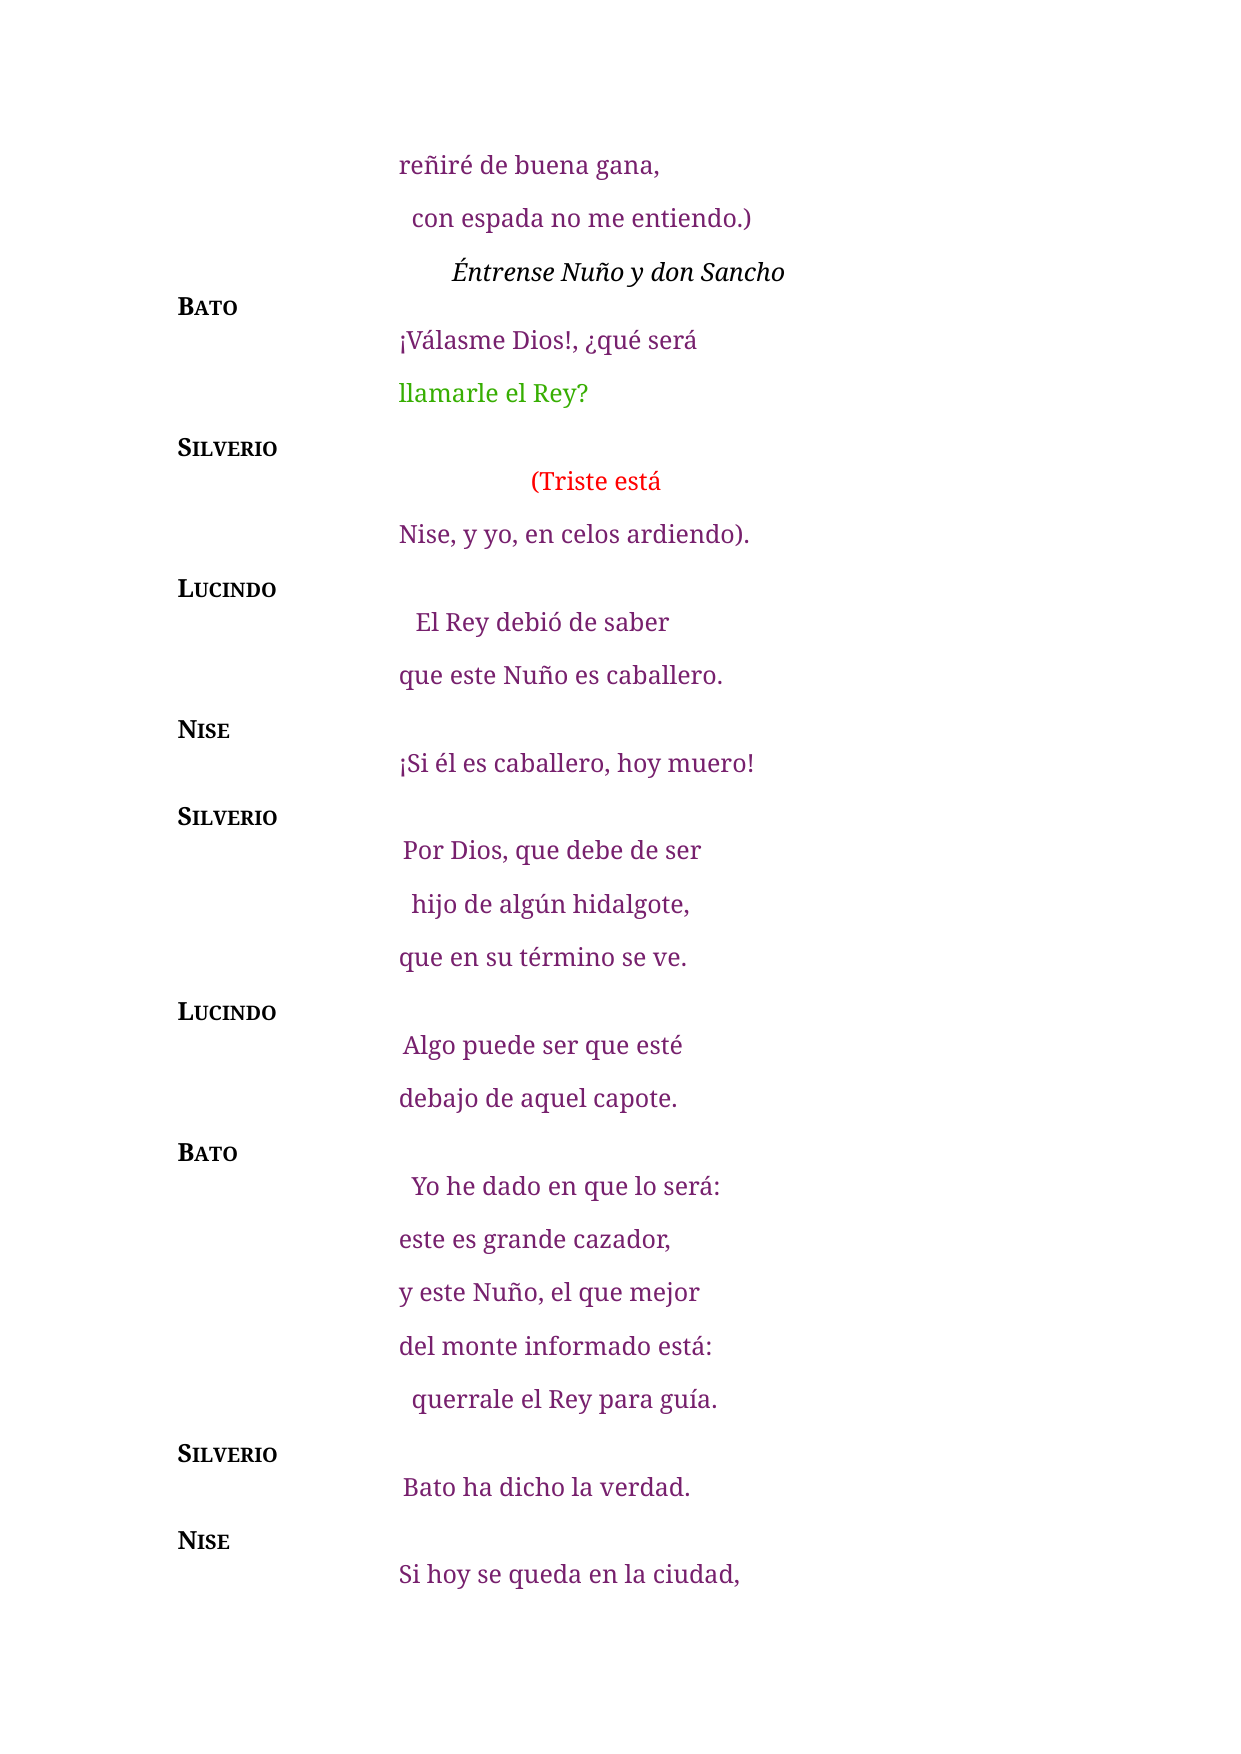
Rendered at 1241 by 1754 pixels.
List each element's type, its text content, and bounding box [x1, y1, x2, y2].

text y este Nuño, el que mejor [177, 1275, 1063, 1309]
text del monte informado está: [177, 1328, 1063, 1363]
text ¡Si él es caballero, hoy muero! [177, 745, 1063, 779]
text Nise [177, 1523, 1063, 1557]
text reñiré de buena gana, [177, 148, 1063, 182]
text hijo de algún hidalgote, [177, 886, 1063, 920]
text Bato [177, 288, 1063, 323]
text Bato ha dicho la verdad. [177, 1469, 1063, 1503]
text llamarle el Rey? [177, 376, 1063, 410]
text (Triste está [177, 463, 1063, 498]
text Silverio [177, 429, 1063, 463]
text Yo he dado en que lo será: [177, 1168, 1063, 1202]
text debajo de aquel capote. [177, 1081, 1063, 1115]
text Por Dios, que debe de ser [177, 833, 1063, 867]
text Silverio [177, 799, 1063, 833]
text querrale el Rey para guía. [177, 1382, 1063, 1416]
text con espada no me entiendo.) [177, 201, 1063, 235]
text Lucindo [177, 570, 1063, 604]
text Si hoy se queda en la ciudad, [177, 1557, 1063, 1591]
text Algo puede ser que esté [177, 1027, 1063, 1061]
text que este Nuño es caballero. [177, 658, 1063, 692]
text Nise [177, 711, 1063, 745]
text Éntrense Nuño y don Sancho [177, 254, 1063, 288]
text Lucindo [177, 993, 1063, 1027]
text El Rey debió de saber [177, 604, 1063, 638]
text Silverio [177, 1435, 1063, 1469]
text Nise, y yo, en celos ardiendo). [177, 517, 1063, 551]
text ¡Válasme Dios!, ¿qué será [177, 323, 1063, 357]
text Bato [177, 1134, 1063, 1168]
text que en su término se ve. [177, 940, 1063, 974]
text este es grande cazador, [177, 1222, 1063, 1256]
